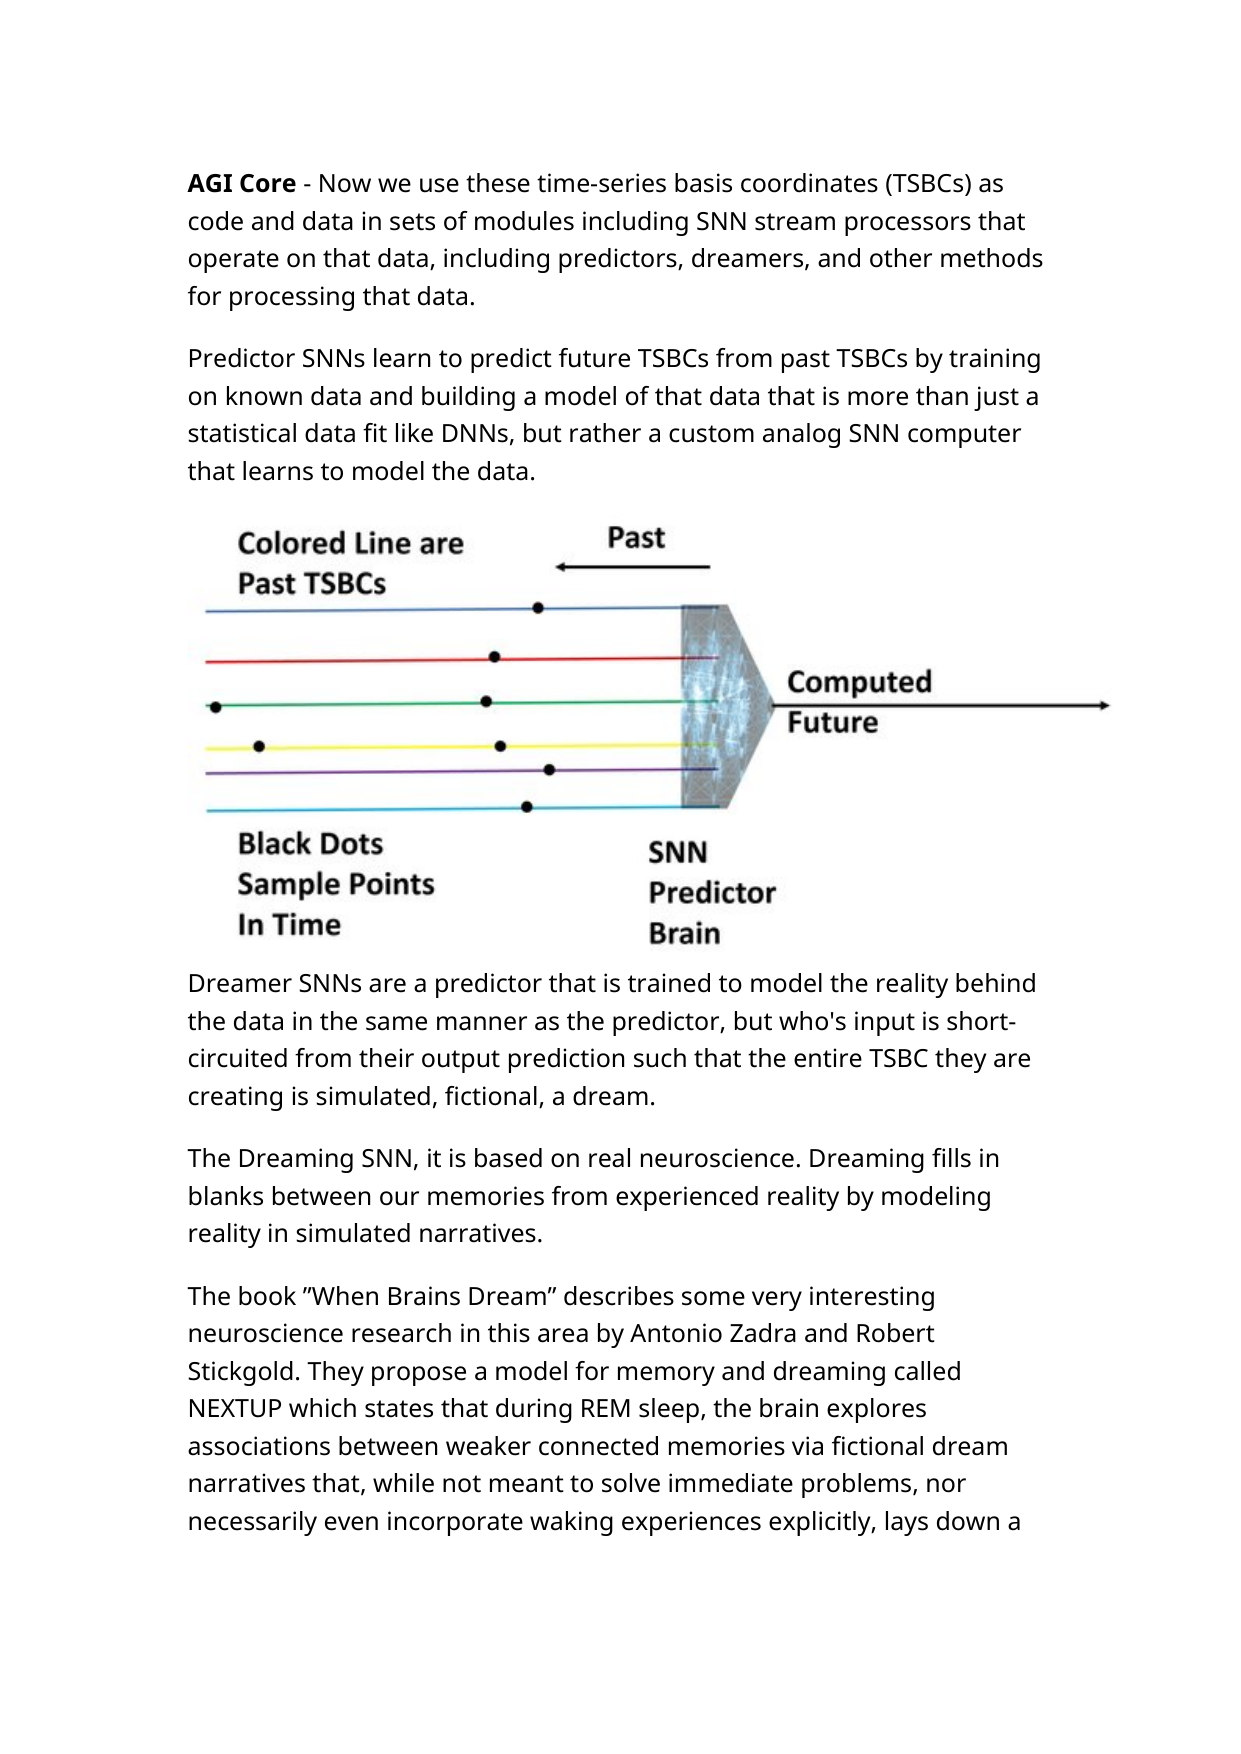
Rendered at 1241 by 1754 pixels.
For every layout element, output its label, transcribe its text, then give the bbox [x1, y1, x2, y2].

text Dreamer SNNs are a predictor that is trained to model the reality behind the data in the same manner as the predictor, but who's input is short-circuited from their output prediction such that the entire TSBC they are creating is simulated, fictional, a dream. [187, 964, 1053, 1114]
text AGI Core - Now we use these time-series basis coordinates (TSBCs) as code and data in sets of modules including SNN stream processors that operate on that data, including predictors, dreamers, and other methods for processing that data. [187, 164, 1053, 314]
text Predictor SNNs learn to predict future TSBCs from past TSBCs by training on known data and building a model of that data that is more than just a statistical data fit like DNNs, but rather a custom analog SNN computer that learns to model the data. [187, 339, 1053, 489]
text The Dreaming SNN, it is based on real neuroscience. Dreaming fills in blanks between our memories from experienced reality by modeling reality in simulated narratives. [187, 1139, 1053, 1252]
picture [187, 514, 1128, 957]
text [187, 1277, 1053, 1539]
